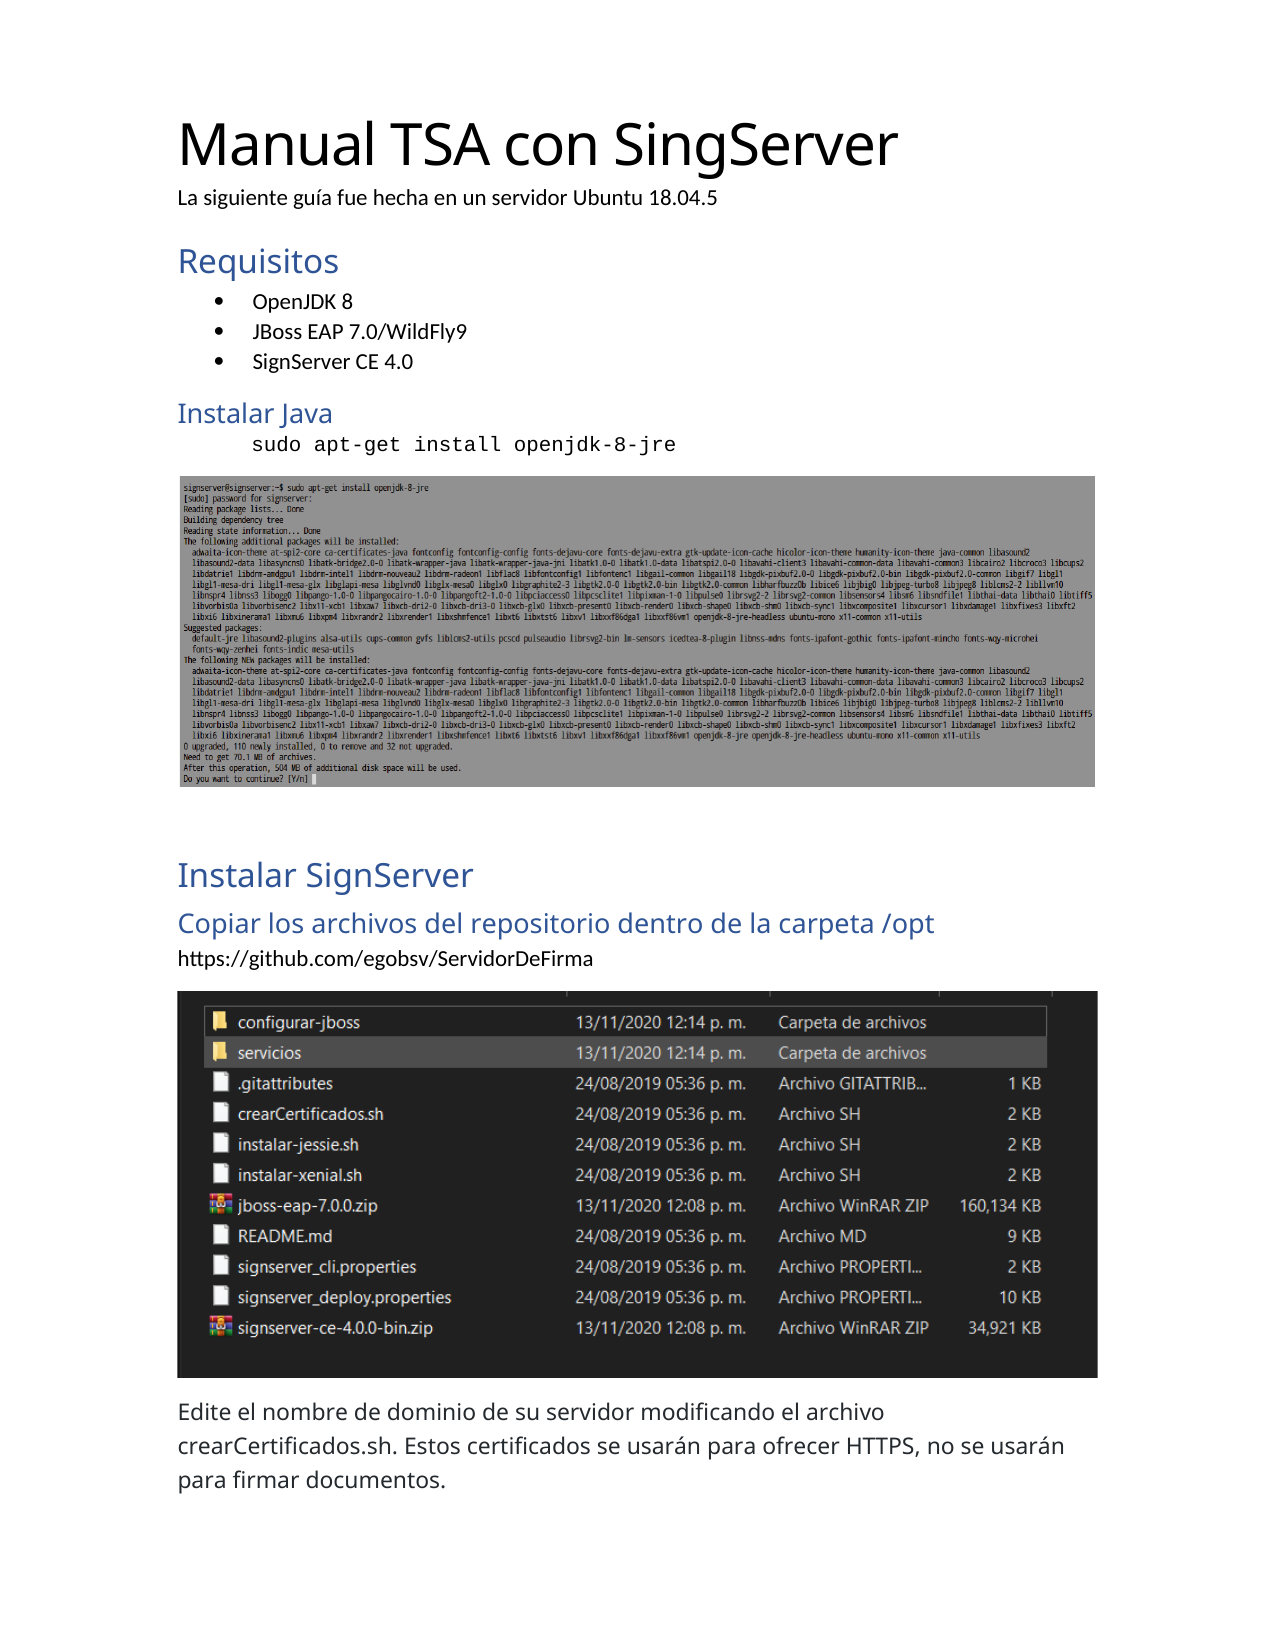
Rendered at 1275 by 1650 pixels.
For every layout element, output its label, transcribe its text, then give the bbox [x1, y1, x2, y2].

subtitle Requisitos [177, 238, 1098, 283]
title Manual TSA con SingServer [177, 103, 1098, 183]
subtitle Instalar Java [177, 394, 1098, 431]
picture [179, 476, 1095, 786]
text Edite el nombre de dominio de su servidor modificando el archivo crearCertificados.sh. Estos certificados se usarán para ofrecer HTTPS, no se usarán para firmar documentos. [177, 1396, 1098, 1495]
list OpenJDK 8 [215, 287, 1098, 315]
subtitle Copiar los archivos del repositorio dentro de la carpeta /opt [177, 905, 1098, 942]
text La siguiente guía fue hecha en un servidor Ubuntu 18.04.5 [177, 183, 1098, 211]
list SignServer CE 4.0 [215, 347, 1098, 376]
list JBoss EAP 7.0/WildFly9 [215, 317, 1098, 345]
text sudo apt-get install openjdk-8-jre [177, 434, 1098, 458]
picture [177, 991, 1098, 1378]
text https://github.com/egobsv/ServidorDeFirma [177, 944, 1098, 972]
